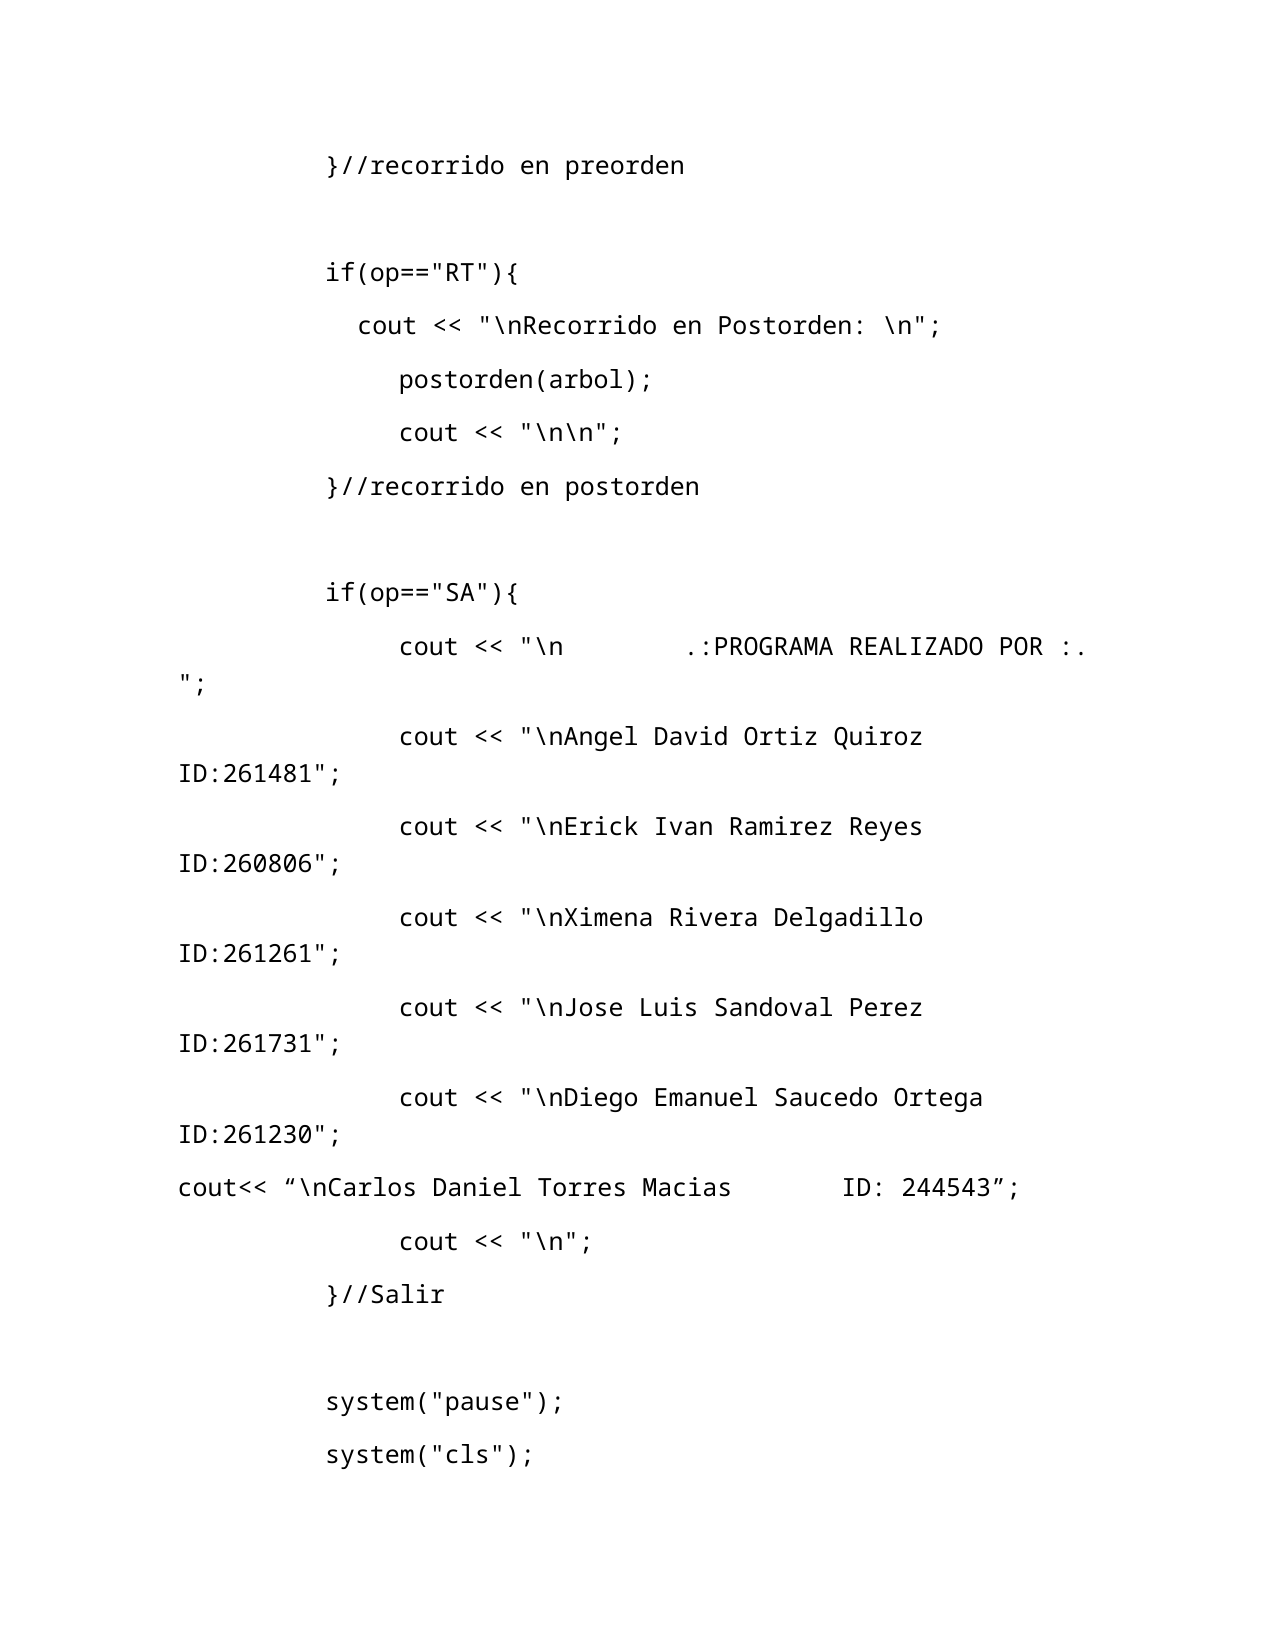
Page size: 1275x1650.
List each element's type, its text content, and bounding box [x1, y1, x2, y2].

text if(op=="RT"){ [177, 254, 1098, 288]
text }//Salir [177, 1277, 1098, 1311]
text }//recorrido en postorden [177, 468, 1098, 502]
text system("pause"); [177, 1383, 1098, 1418]
text cout << "\nAngel David Ortiz Quiroz ID:261481"; [177, 719, 1098, 789]
text cout << "\nJose Luis Sandoval Perez ID:261731"; [177, 989, 1098, 1060]
text cout << "\nRecorrido en Postorden: \n"; [177, 308, 1098, 342]
text if(op=="SA"){ [177, 575, 1098, 609]
text cout << "\n\n"; [177, 415, 1098, 449]
text cout << "\nErick Ivan Ramirez Reyes ID:260806"; [177, 809, 1098, 880]
text cout << "\n .:PROGRAMA REALIZADO POR :. "; [177, 628, 1098, 699]
text cout<< “\nCarlos Daniel Torres Macias ID: 244543”; [177, 1170, 1098, 1204]
text system("cls"); [177, 1437, 1098, 1471]
text cout << "\n"; [177, 1223, 1098, 1257]
text cout << "\nDiego Emanuel Saucedo Ortega ID:261230"; [177, 1079, 1098, 1150]
text postorden(arbol); [177, 361, 1098, 395]
text cout << "\nXimena Rivera Delgadillo ID:261261"; [177, 899, 1098, 970]
text }//recorrido en preorden [177, 148, 1098, 182]
